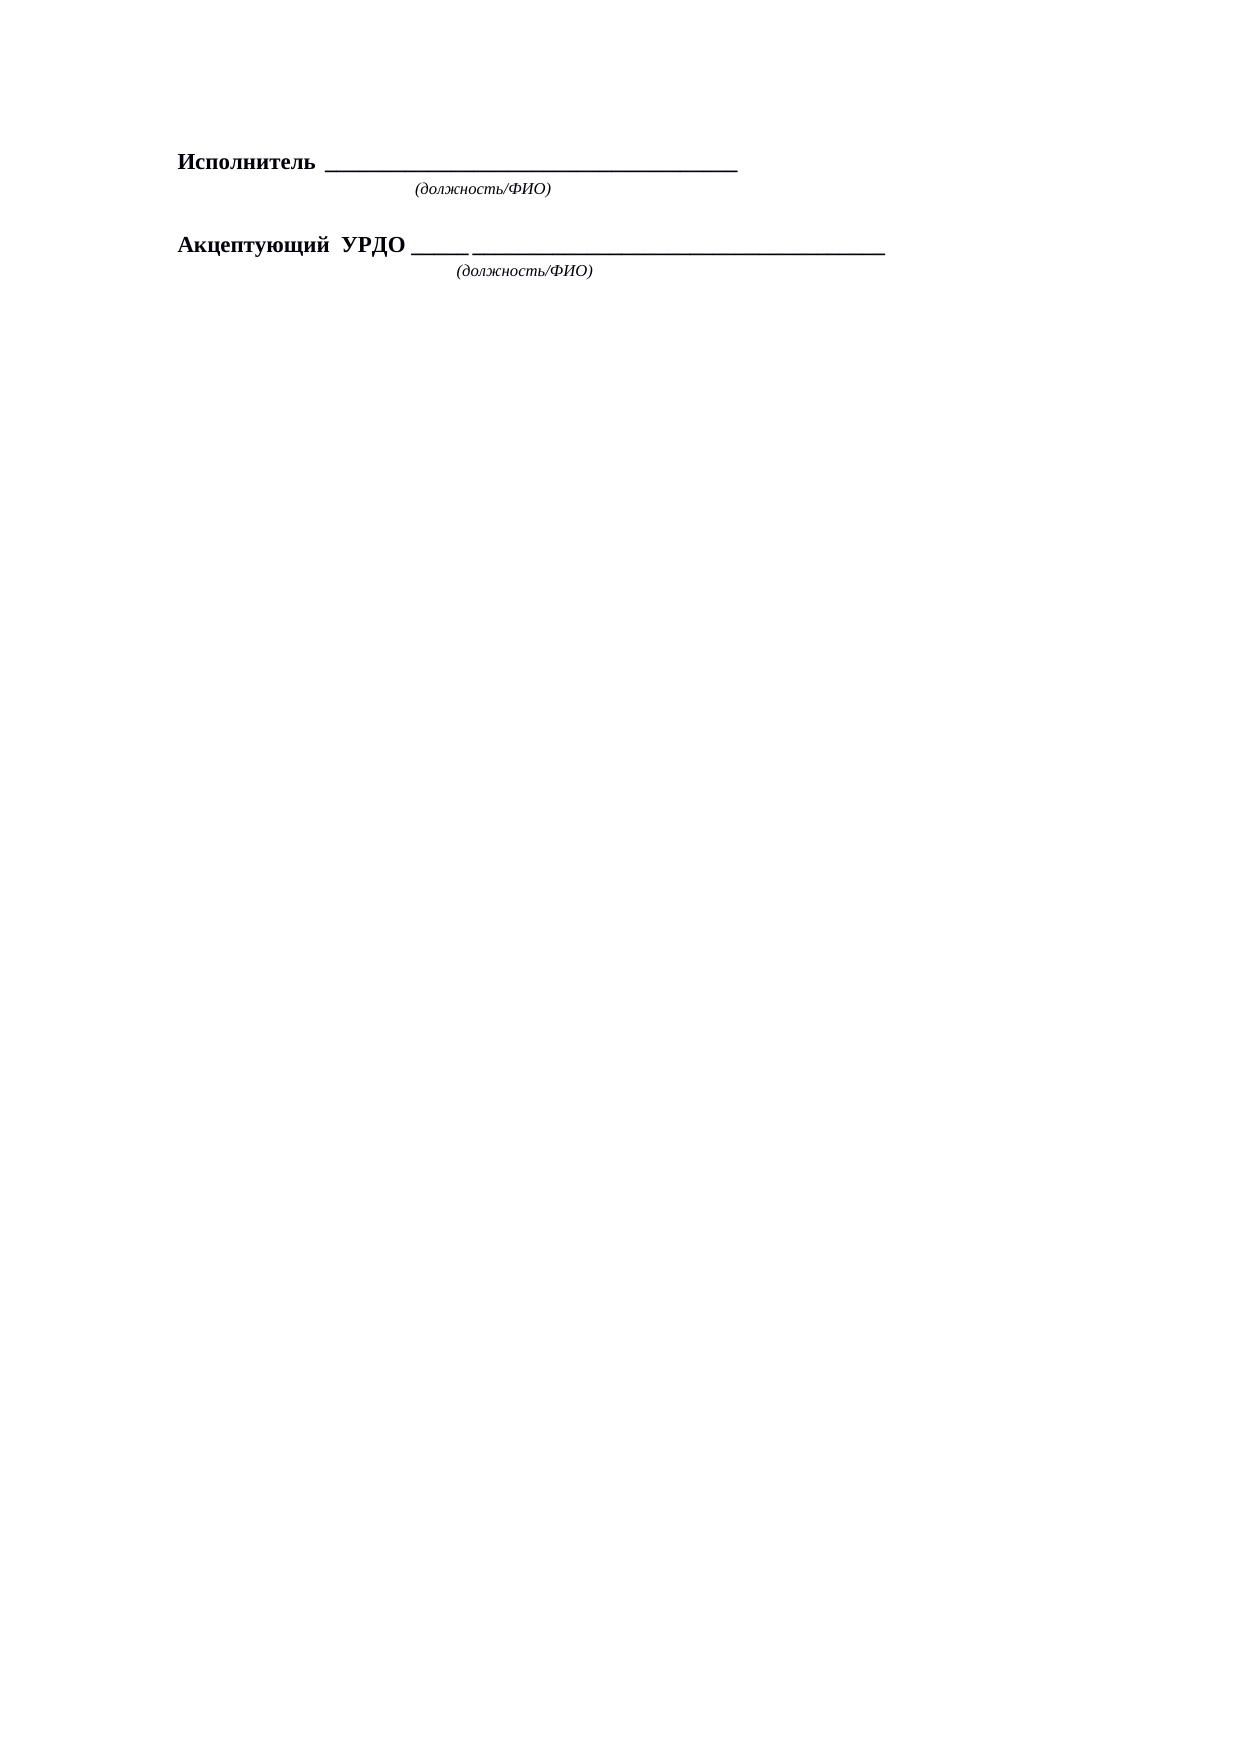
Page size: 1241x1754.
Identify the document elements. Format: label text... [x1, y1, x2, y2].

text (должность/ФИО) [177, 261, 1152, 280]
text Акцептующий УРДО _____ ____________________________________ [177, 231, 1152, 257]
text (должность/ФИО) [177, 178, 1152, 198]
text Исполнитель ____________________________________ [177, 148, 1152, 175]
